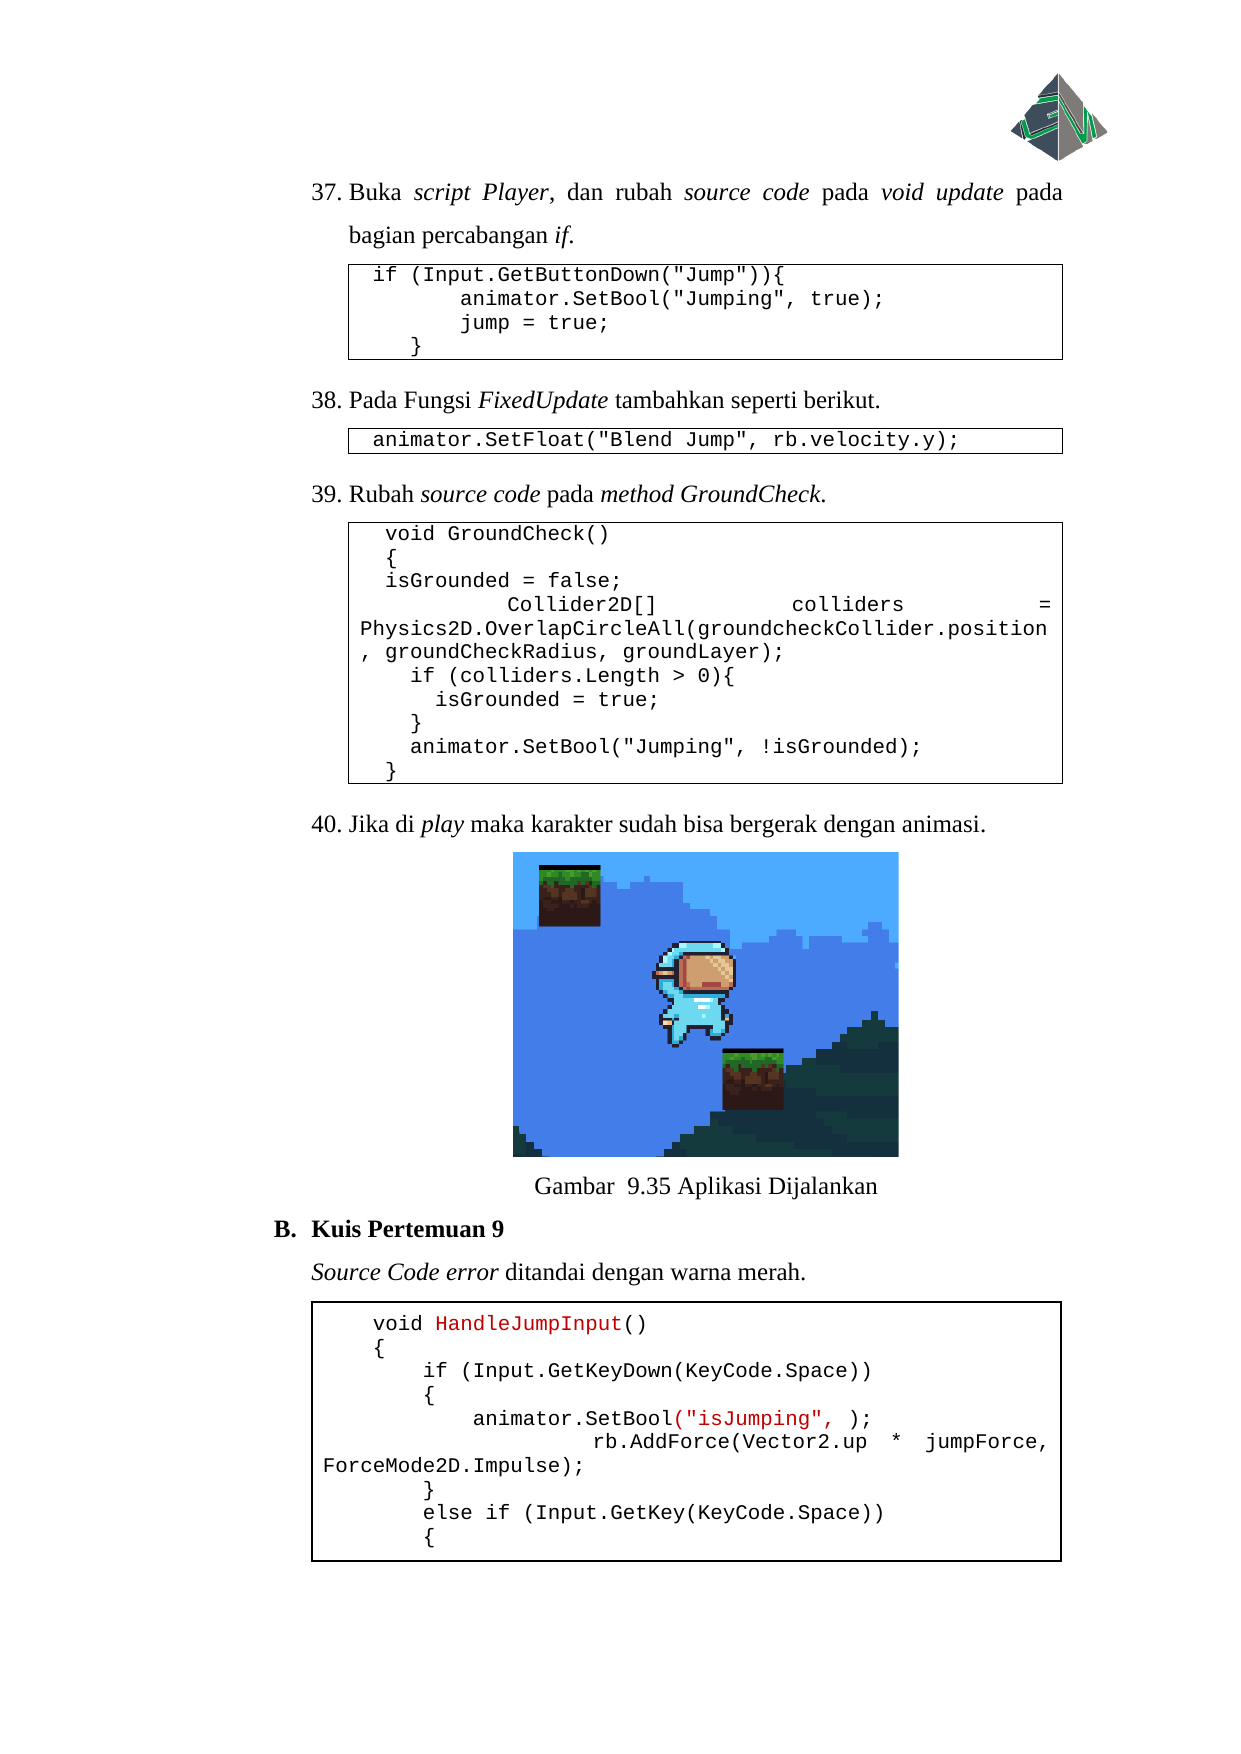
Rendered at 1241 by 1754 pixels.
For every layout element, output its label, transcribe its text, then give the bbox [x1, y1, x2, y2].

list Source Code error ditandai dengan warna merah. [311, 1257, 1063, 1286]
list Buka script Player, dan rubah source code pada void update pada bagian percabangan if. [311, 177, 1063, 249]
table_header animator.SetFloat("Blend Jump", rb.velocity.y); [349, 429, 1062, 453]
list Kuis Pertemuan 9 [274, 1214, 1063, 1243]
list Rubah source code pada method GroundCheck. [311, 479, 1063, 508]
table_header if (Input.GetButtonDown("Jump")){ animator.SetBool("Jumping", true); jump = true; } [349, 265, 1062, 359]
list Jika di play maka karakter sudah bisa bergerak dengan animasi. [311, 809, 1063, 838]
list Pada Fungsi FixedUpdate tambahkan seperti berikut. [311, 385, 1063, 414]
table_header void GroundCheck() { isGrounded = false; Collider2D[] colliders = Physics2D.OverlapCircleAll(groundcheckCollider.position, groundCheckRadius, groundLayer); if (colliders.Length > 0){ isGrounded = true; } animator.SetBool("Jumping", !isGrounded); } [349, 523, 1062, 783]
picture [513, 852, 899, 1157]
subtitle 9.35 Aplikasi Dijalankan [349, 1171, 1063, 1200]
picture [1010, 73, 1108, 161]
